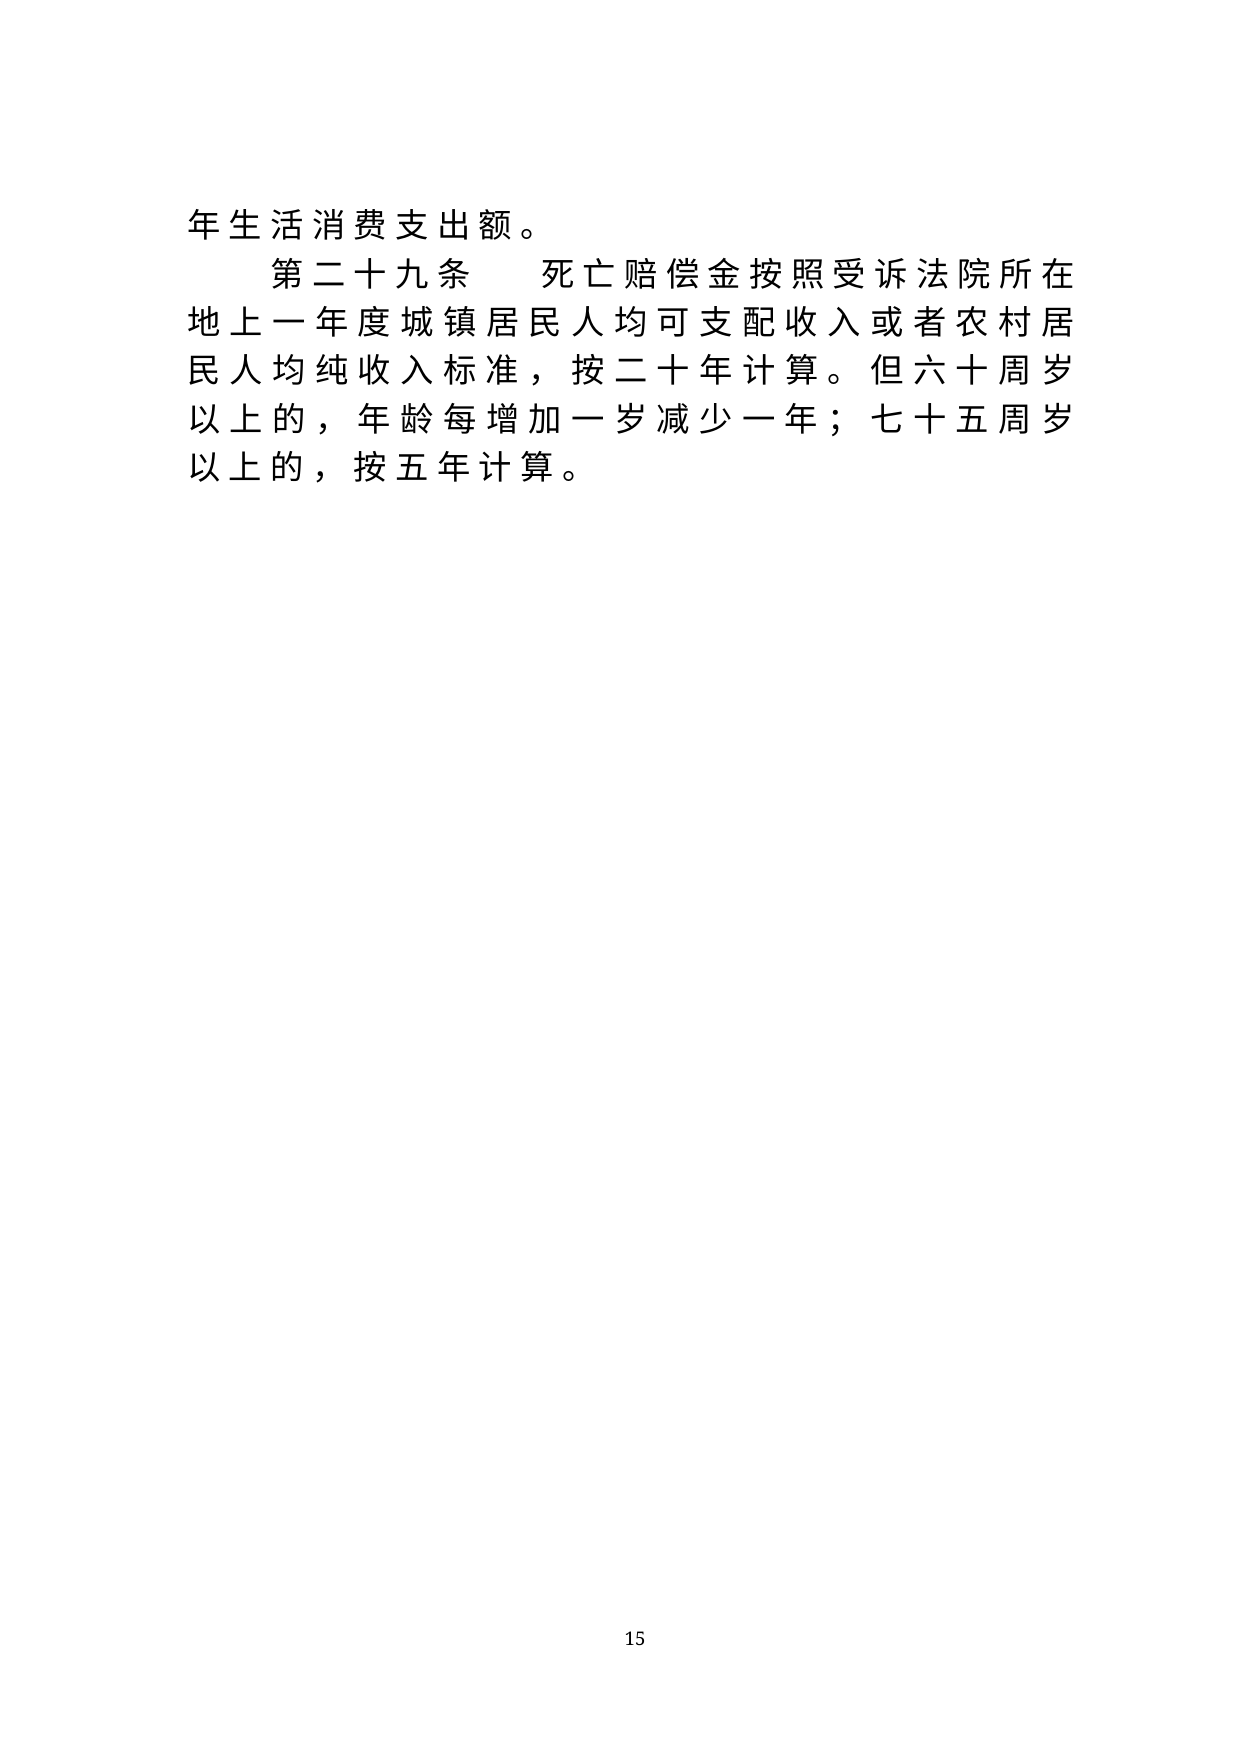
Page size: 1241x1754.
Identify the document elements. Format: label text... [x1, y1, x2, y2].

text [187, 199, 1083, 247]
text 第二十九条 死亡赔偿金按照受诉法院所在地上一年度城镇居民人均可支配收入或者农村居民人均纯收入标准，按二十年计算。但六十周岁以上的，年龄每增加一岁减少一年；七十五周岁以上的，按五年计算。 [187, 247, 1083, 489]
